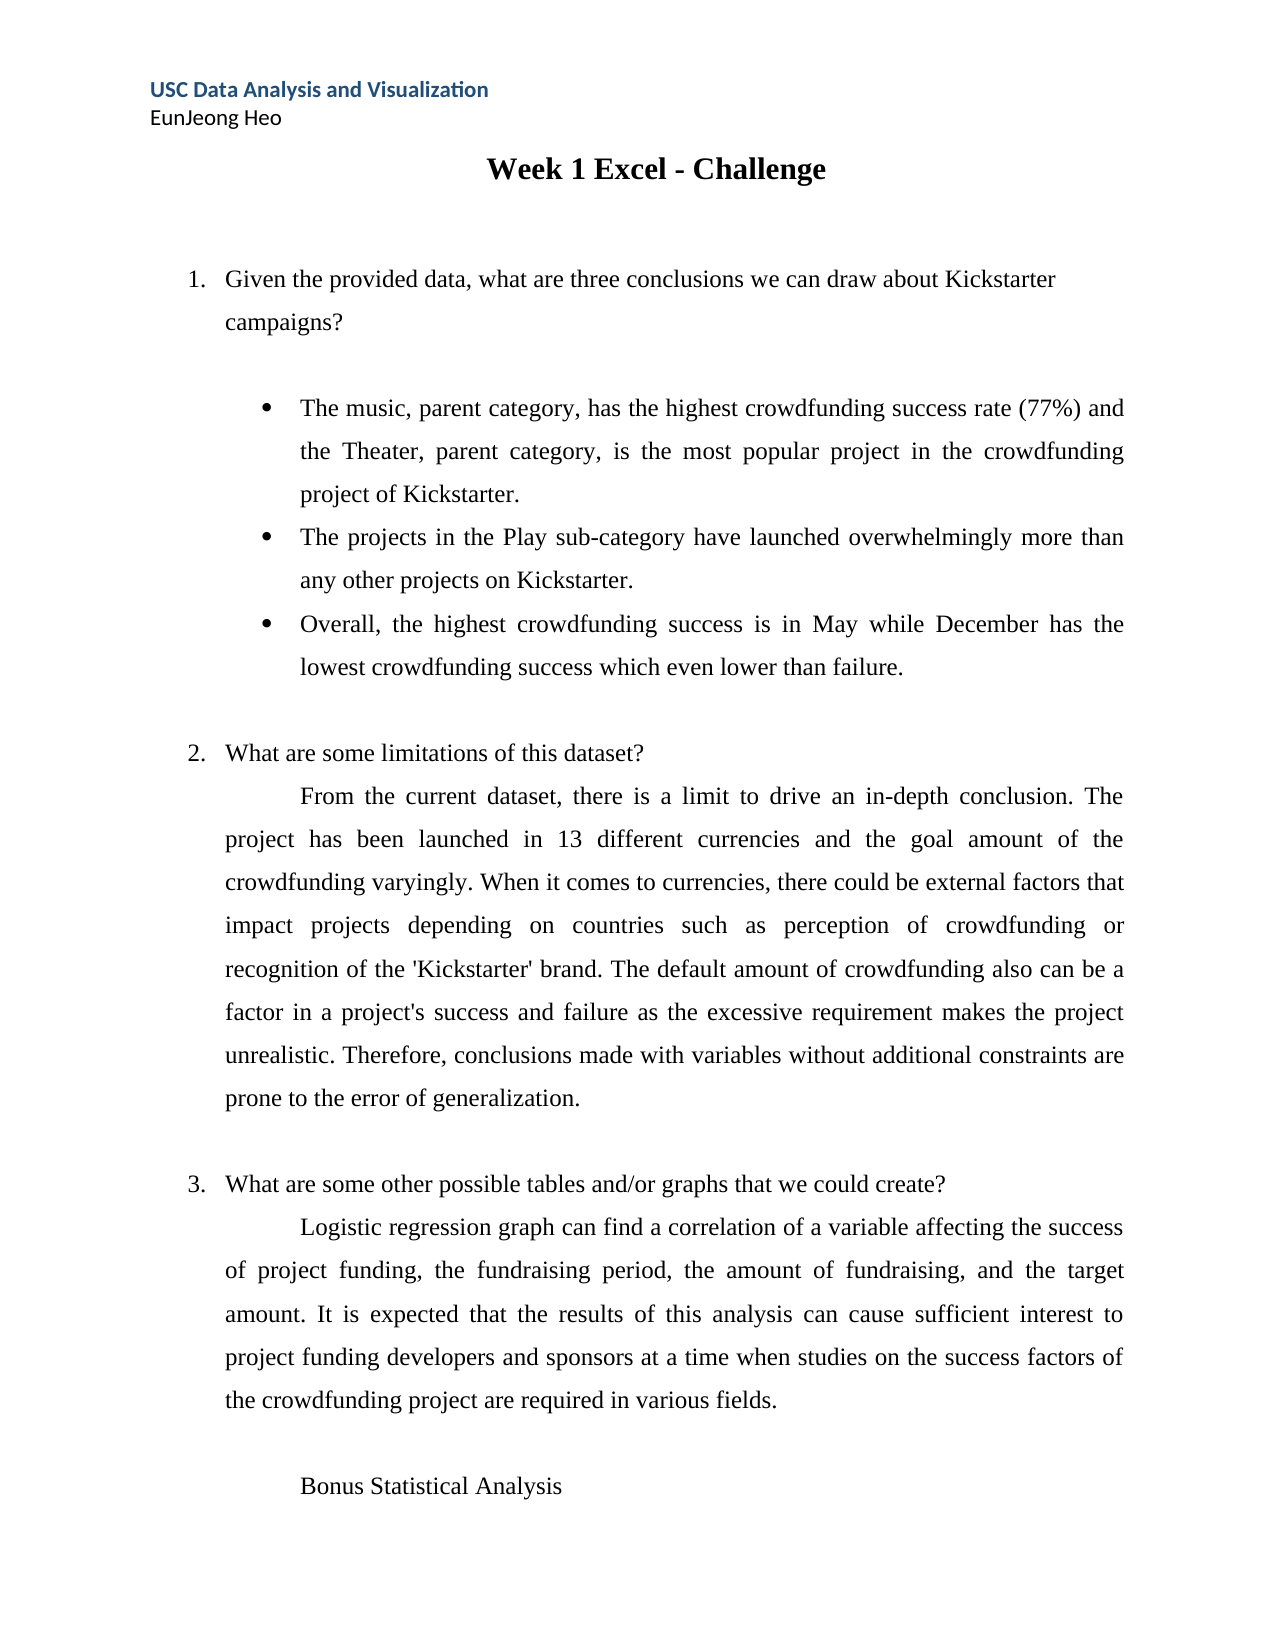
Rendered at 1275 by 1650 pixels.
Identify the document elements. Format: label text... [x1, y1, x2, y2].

list From the current dataset, there is a limit to drive an in-depth conclusion. The project has been launched in 13 different currencies and the goal amount of the crowdfunding varyingly. When it comes to currencies, there could be external factors that impact projects depending on countries such as perception of crowdfunding or recognition of the 'Kickstarter' brand. The default amount of crowdfunding also can be a factor in a project's success and failure as the excessive requirement makes the project unrealistic. Therefore, conclusions made with variables without additional constraints are prone to the error of generalization. [225, 781, 1125, 1112]
list Bonus Statistical Analysis [300, 1471, 1125, 1500]
list What are some limitations of this dataset? [187, 738, 1125, 767]
list The projects in the Play sub-category have launched overwhelmingly more than any other projects on Kickstarter. [262, 522, 1125, 594]
list Given the provided data, what are three conclusions we can draw about Kickstarter campaigns? [187, 264, 1125, 336]
list Logistic regression graph can find a correlation of a variable affecting the success of project funding, the fundraising period, the amount of fundraising, and the target amount. It is expected that the results of this analysis can cause sufficient interest to project funding developers and sponsors at a time when studies on the success factors of the crowdfunding project are required in various fields. [225, 1212, 1125, 1414]
list The music, parent category, has the highest crowdfunding success rate (77%) and the Theater, parent category, is the most popular project in the crowdfunding project of Kickstarter. [262, 393, 1125, 508]
list What are some other possible tables and/or graphs that we could create? [187, 1169, 1125, 1198]
text Week 1 Excel - Challenge [187, 150, 1125, 186]
list Overall, the highest crowdfunding success is in May while December has the lowest crowdfunding success which even lower than failure. [262, 609, 1125, 681]
